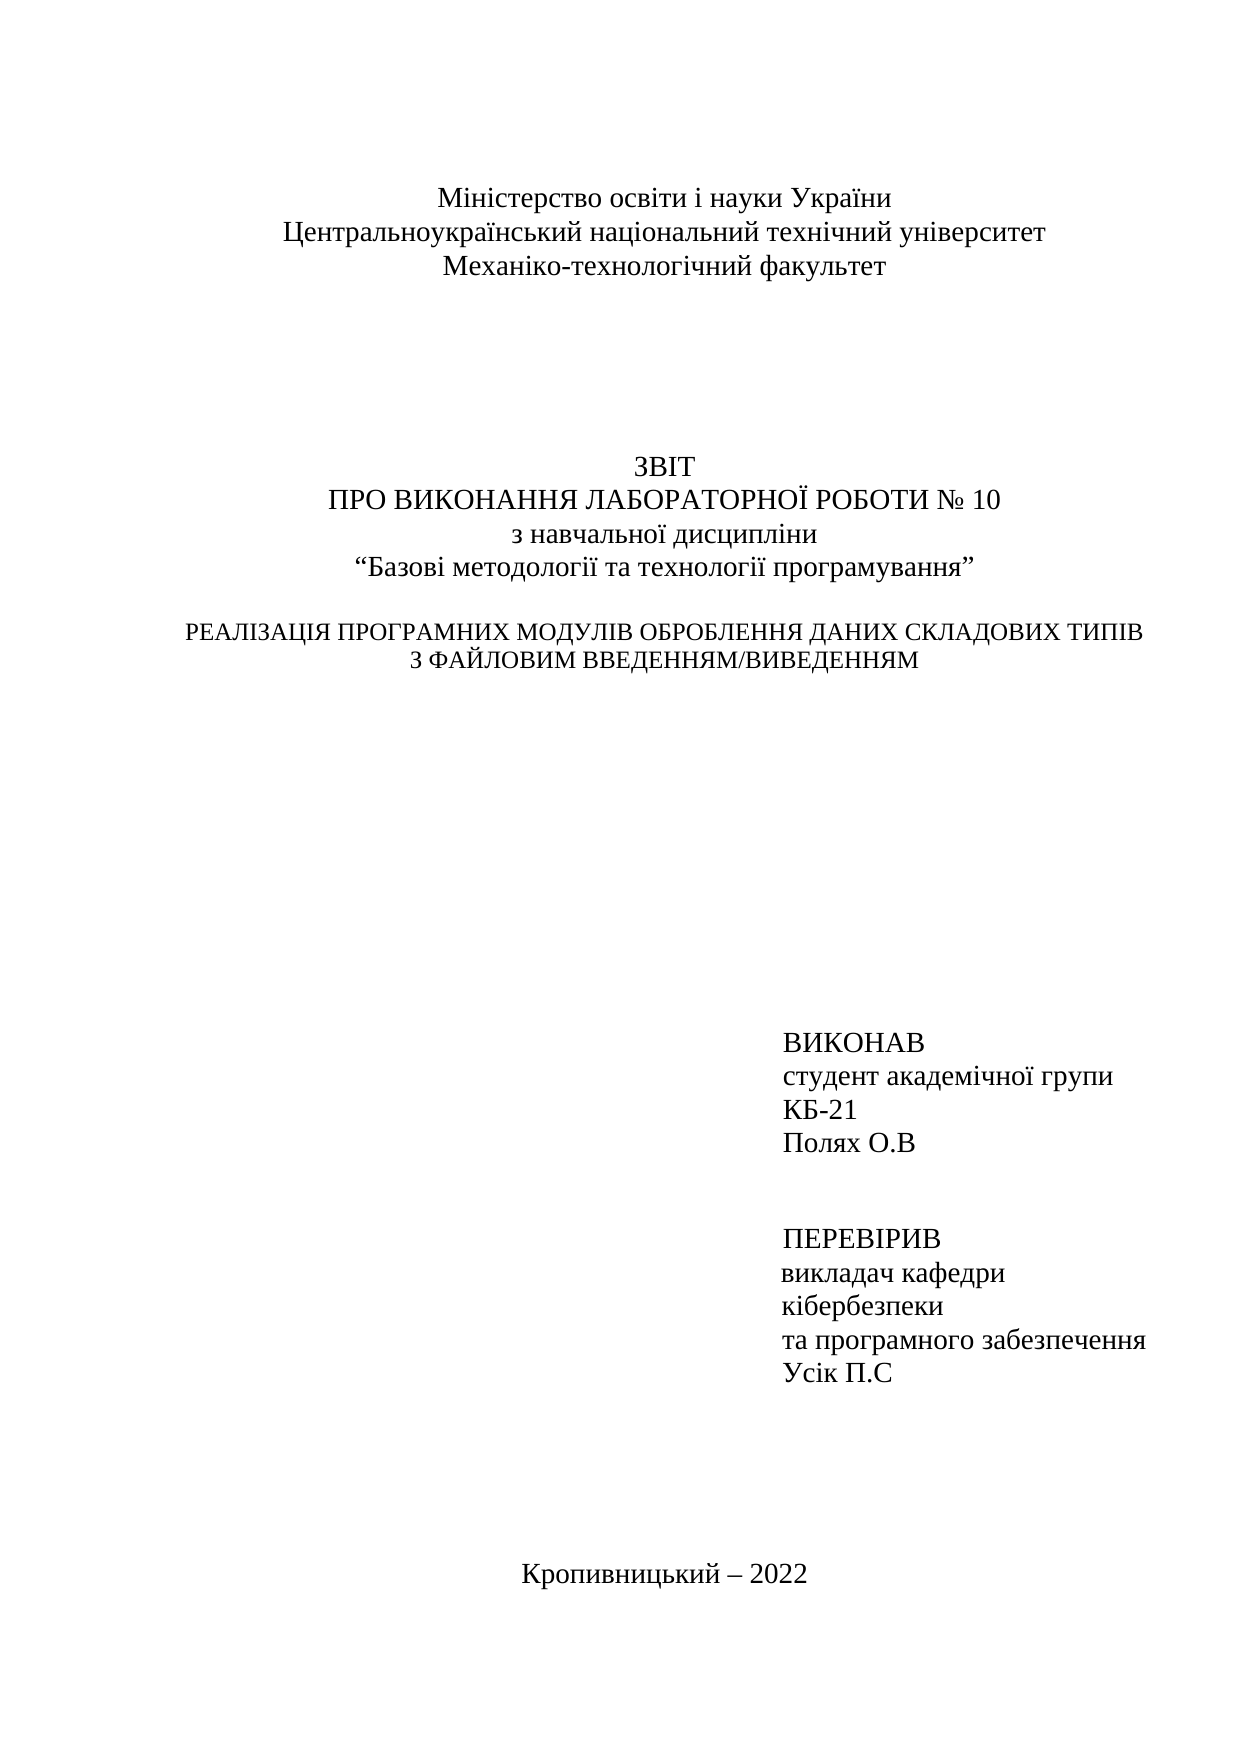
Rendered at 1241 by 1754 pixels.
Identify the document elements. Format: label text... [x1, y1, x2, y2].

text Кропивницький – 2022 [177, 1556, 1152, 1589]
text Механіко-технологічний факультет [177, 248, 1152, 281]
text Центральноукраїнський національний технічний університет [177, 214, 1152, 248]
text “Базові методології та технології програмування” [177, 549, 1152, 583]
text ПЕРЕВІРИВ [783, 1221, 1152, 1255]
text викладач кафедри [620, 1255, 1152, 1288]
text РЕАЛІЗАЦІЯ ПРОГРАМНИХ МОДУЛІВ ОБРОБЛЕННЯ ДАНИХ СКЛАДОВИХ ТИПІВ З ФАЙЛОВИМ ВВЕДЕННЯМ/ВИВЕДЕННЯМ [177, 617, 1152, 674]
text КБ-21 [783, 1092, 1152, 1125]
text з навчальної дисципліни [177, 516, 1152, 549]
text та програмного забезпечення [693, 1322, 1152, 1356]
text Полях О.В [783, 1125, 1152, 1159]
text студент академічної групи [783, 1058, 1152, 1092]
text ПРО ВИКОНАННЯ ЛАБОРАТОРНОЇ РОБОТИ № 10 [177, 482, 1152, 516]
text ВИКОНАВ [783, 1025, 1152, 1058]
text кібербезпеки [325, 1288, 1152, 1322]
text Міністерство освіти і науки України [177, 181, 1152, 214]
text ЗВІТ [177, 449, 1152, 482]
text Усік П.С [693, 1356, 1152, 1389]
